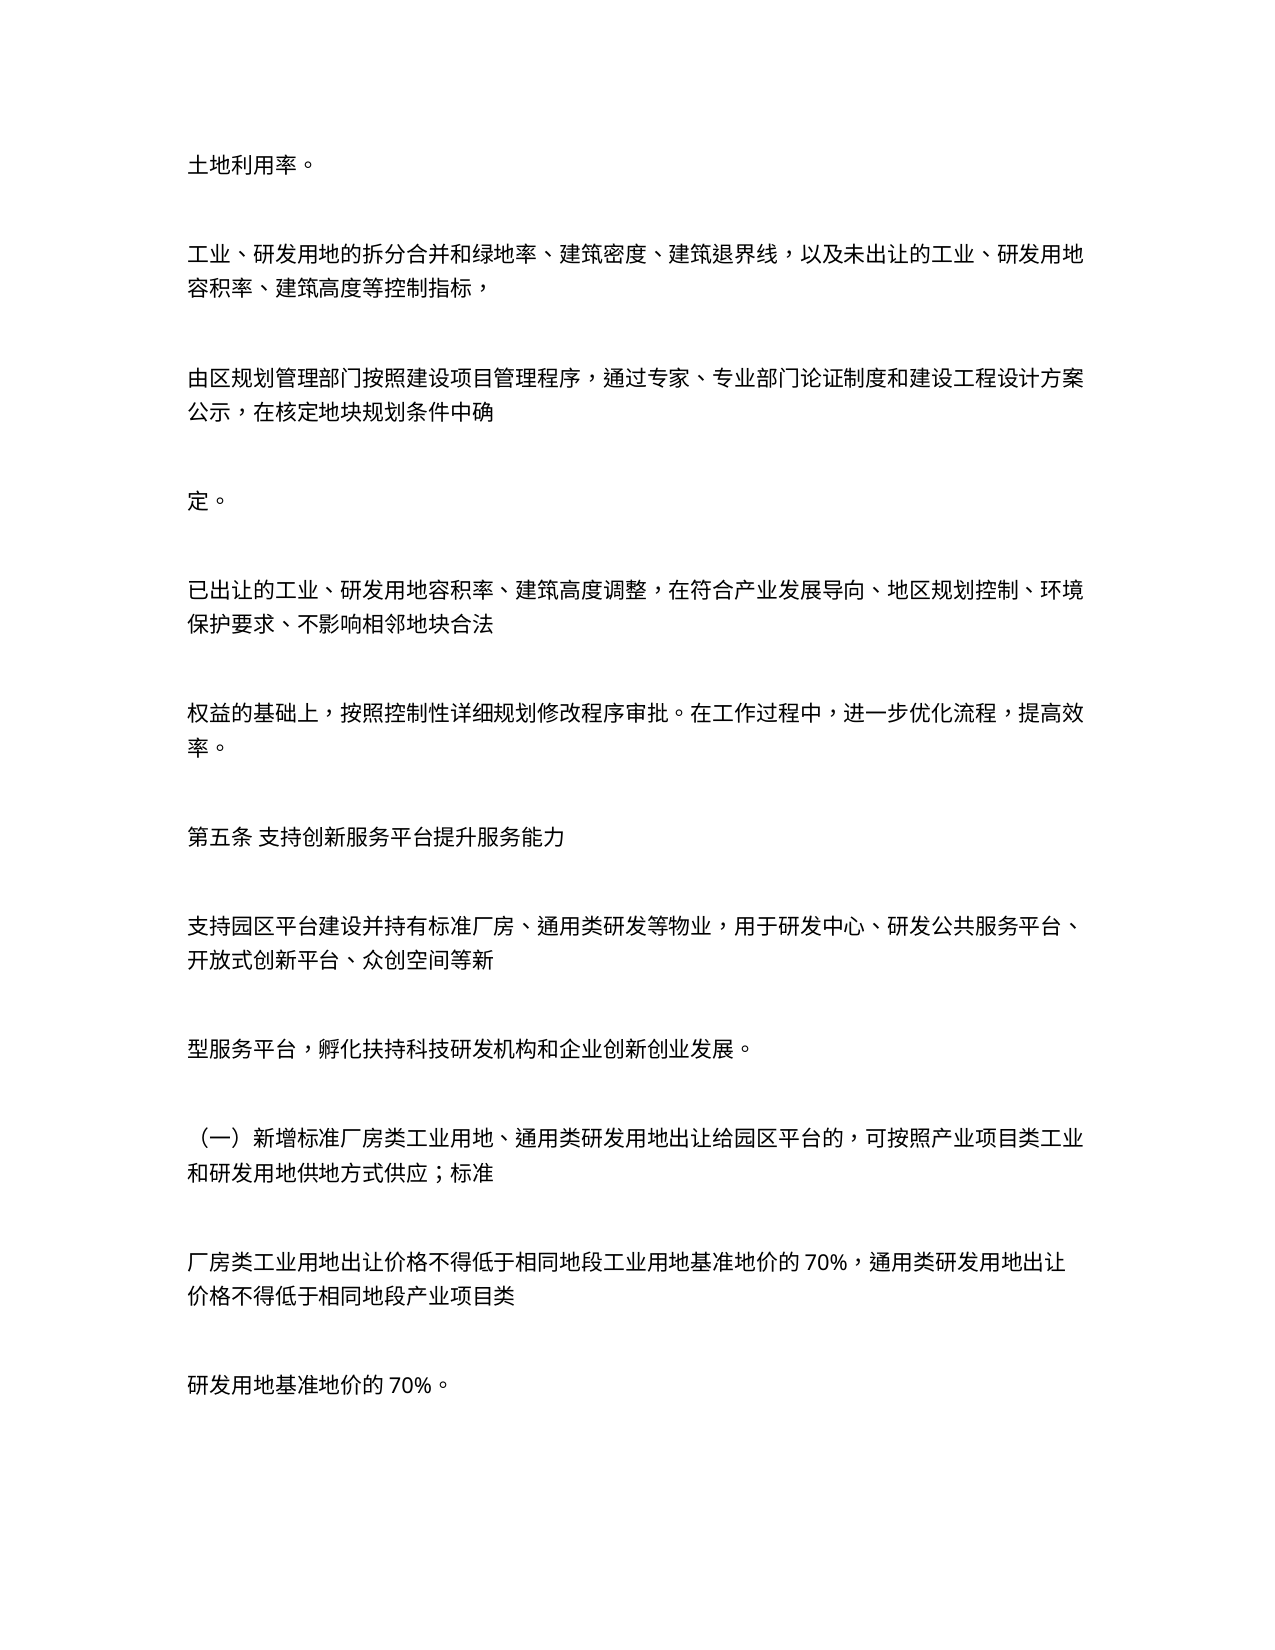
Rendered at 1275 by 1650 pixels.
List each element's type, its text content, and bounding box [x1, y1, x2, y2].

text 由区规划管理部门按照建设项目管理程序，通过专家、专业部门论证制度和建设工程设计方案公示，在核定地块规划条件中确 [187, 362, 1087, 461]
text 型服务平台，孵化扶持科技研发机构和企业创新创业发展。 [187, 1034, 1087, 1098]
text 支持园区平台建设并持有标准厂房、通用类研发等物业，用于研发中心、研发公共服务平台、开放式创新平台、众创空间等新 [187, 911, 1087, 1009]
text 厂房类工业用地出让价格不得低于相同地段工业用地基准地价的70%，通用类研发用地出让价格不得低于相同地段产业项目类 [187, 1247, 1087, 1345]
text 土地利用率。 [187, 150, 1087, 214]
text 定。 [187, 486, 1087, 550]
text （一）新增标准厂房类工业用地、通用类研发用地出让给园区平台的，可按照产业项目类工业和研发用地供地方式供应；标准 [187, 1123, 1087, 1221]
text 研发用地基准地价的70%。 [187, 1370, 1087, 1434]
text 工业、研发用地的拆分合并和绿地率、建筑密度、建筑退界线，以及未出让的工业、研发用地容积率、建筑高度等控制指标， [187, 239, 1087, 337]
text 已出让的工业、研发用地容积率、建筑高度调整，在符合产业发展导向、地区规划控制、环境保护要求、不影响相邻地块合法 [187, 575, 1087, 673]
text 第五条 支持创新服务平台提升服务能力 [187, 822, 1087, 886]
text 权益的基础上，按照控制性详细规划修改程序审批。在工作过程中，进一步优化流程，提高效率。 [187, 698, 1087, 796]
